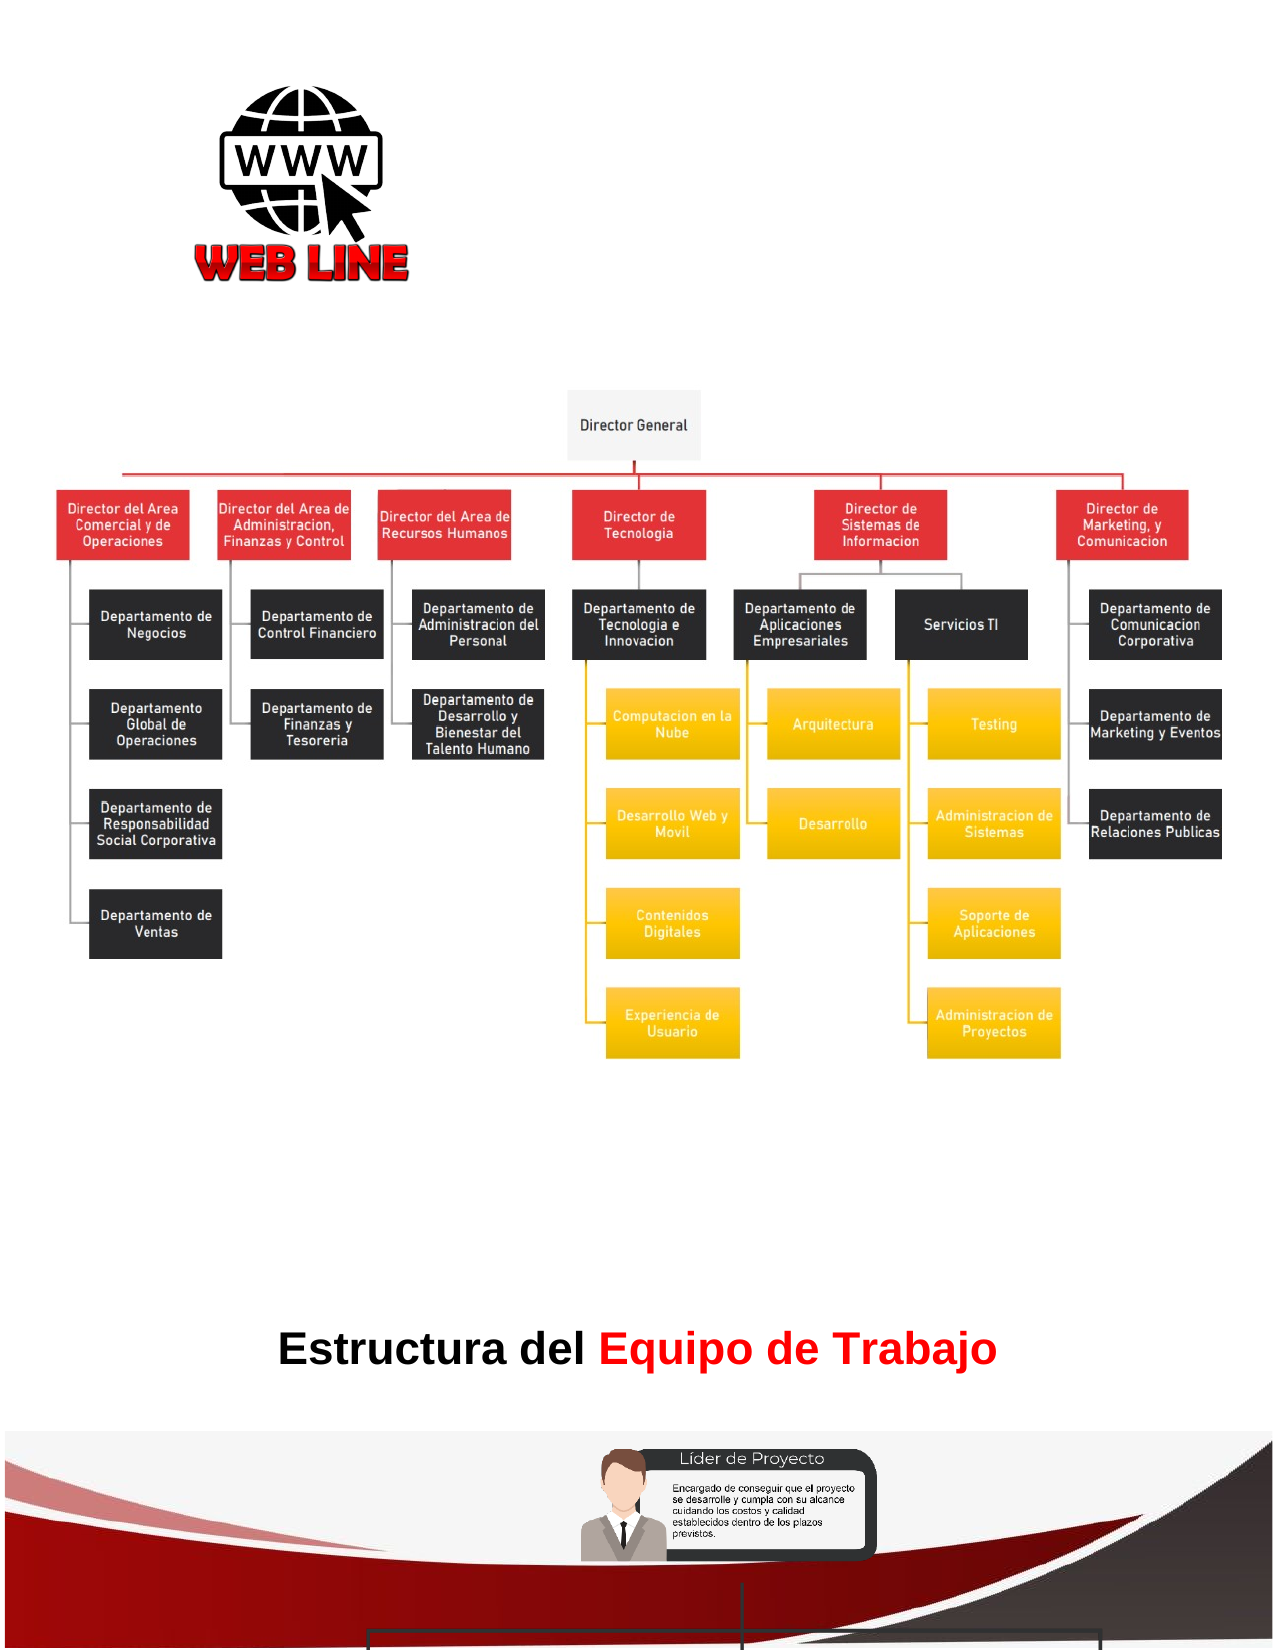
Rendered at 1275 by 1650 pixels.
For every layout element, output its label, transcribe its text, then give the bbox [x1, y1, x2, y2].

picture [56, 1449, 1219, 1650]
picture [7, 376, 1264, 1101]
picture [177, 73, 419, 315]
text Estructura del Equipo de Trabajo [177, 1322, 1098, 1374]
